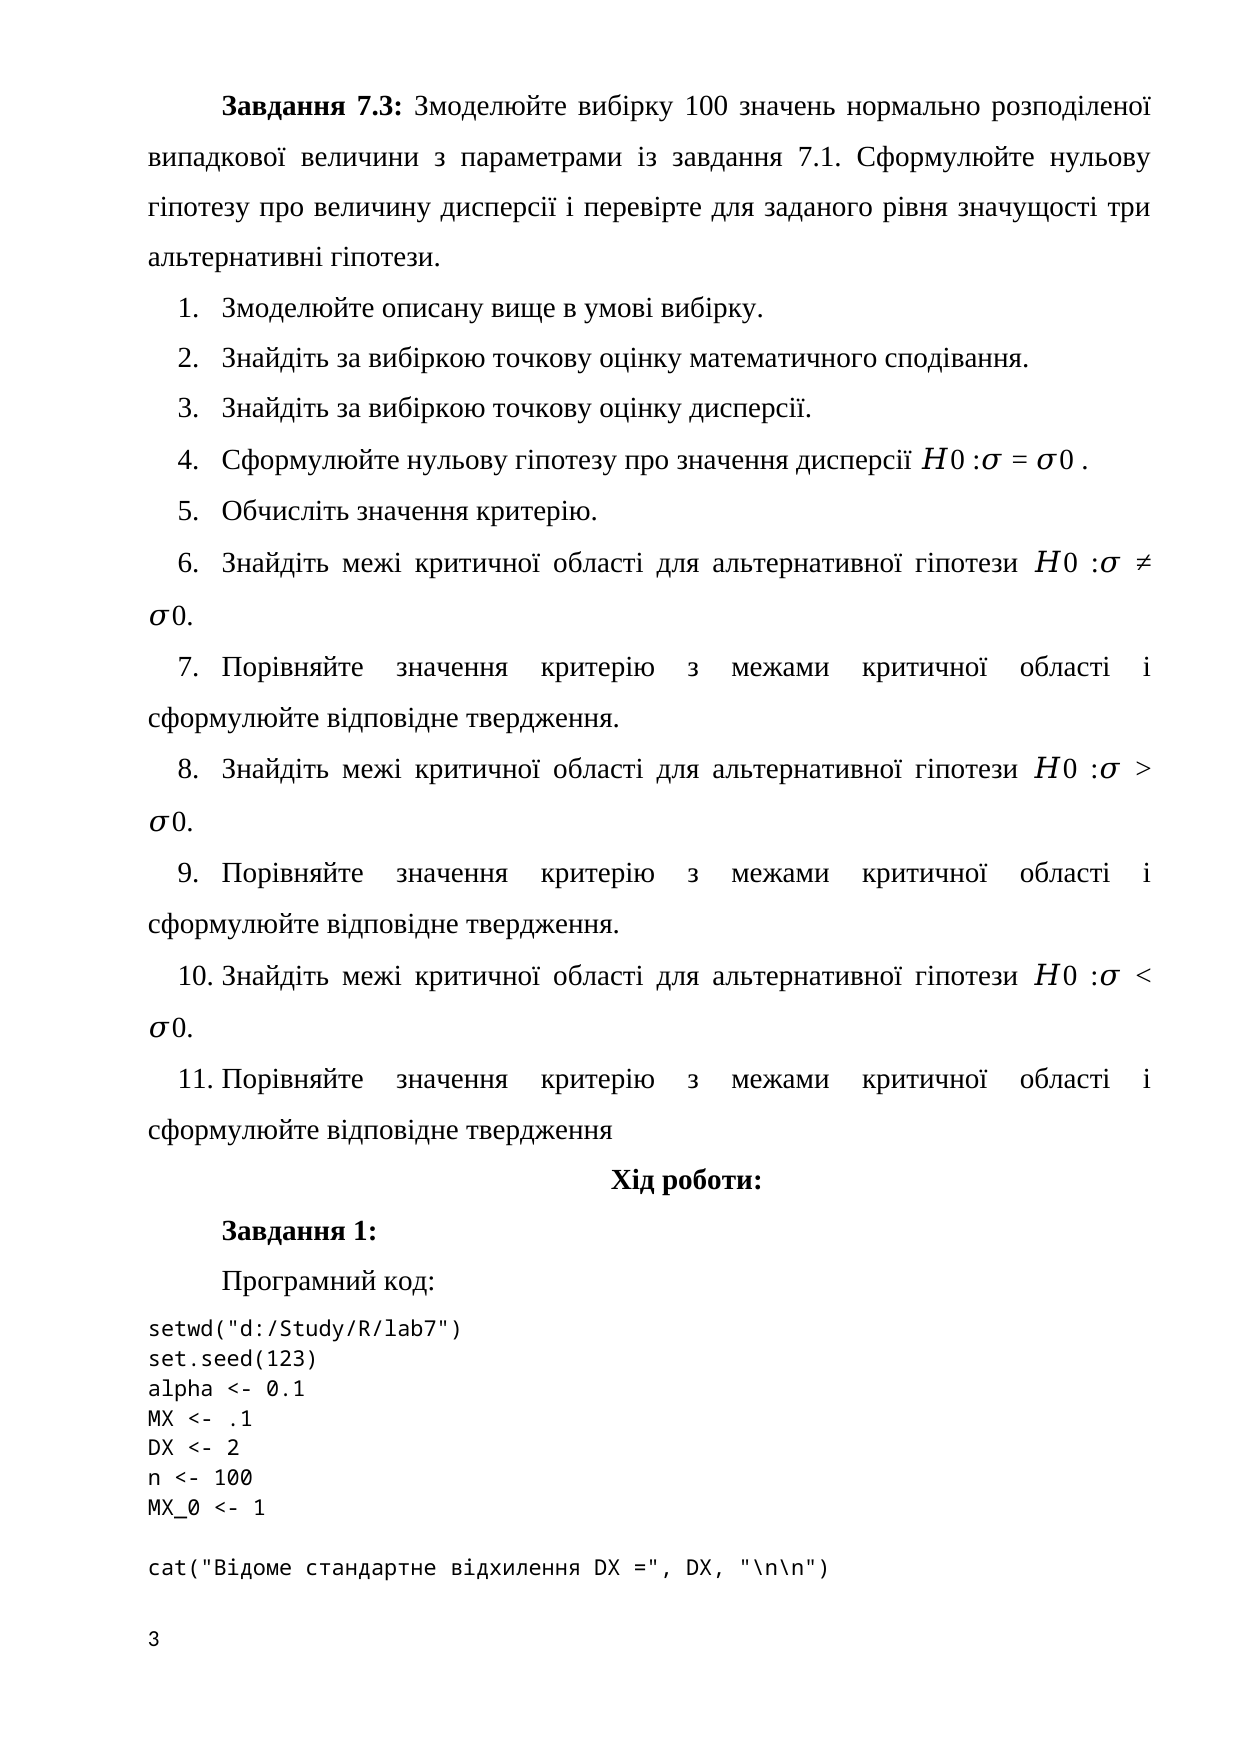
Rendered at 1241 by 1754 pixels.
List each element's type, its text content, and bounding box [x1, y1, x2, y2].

list Знайдіть межі критичної області для альтернативної гіпотези 𝐻0 :𝜎 ≠ 𝜎0. [148, 544, 1152, 632]
list Змоделюйте описану вище в умові вибірку. [148, 290, 1152, 323]
list Порівняйте значення критерію з межами критичної області і сформулюйте відповідне твердження. [148, 649, 1152, 733]
list Знайдіть межі критичної області для альтернативної гіпотези 𝐻0 :𝜎 < 𝜎0. [148, 956, 1152, 1044]
text Завдання 1: [148, 1213, 1152, 1246]
text set.seed(123) [148, 1343, 1152, 1373]
text setwd("d:/Study/R/lab7") [148, 1313, 1152, 1343]
text Завдання 7.3: Змоделюйте вибірку 100 значень нормально розподіленої випадкової величини з параметрами із завдання 7.1. Сформулюйте нульову гіпотезу про величину дисперсії і перевірте для заданого рівня значущості три альтернативні гіпотези. [148, 88, 1152, 273]
list Сформулюйте нульову гіпотезу про значення дисперсії 𝐻0 :𝜎 = 𝜎0 . [148, 441, 1152, 476]
text cat("Відоме стандартне відхилення DX =", DX, "\n\n") [148, 1552, 1152, 1581]
text MX_0 <- 1 [148, 1492, 1152, 1522]
list Знайдіть за вибіркою точкову оцінку математичного сподівання. [148, 340, 1152, 374]
list Знайдіть за вибіркою точкову оцінку дисперсії. [148, 390, 1152, 424]
list Порівняйте значення критерію з межами критичної області і сформулюйте відповідне твердження [148, 1062, 1152, 1146]
list Обчисліть значення критерію. [148, 493, 1152, 527]
text Хід роботи: [148, 1162, 1152, 1196]
list Знайдіть межі критичної області для альтернативної гіпотези 𝐻0 :𝜎 > 𝜎0. [148, 750, 1152, 838]
text n <- 100 [148, 1462, 1152, 1492]
list Порівняйте значення критерію з межами критичної області і сформулюйте відповідне твердження. [148, 856, 1152, 939]
text Програмний код: [148, 1263, 1152, 1296]
text MX <- .1 [148, 1403, 1152, 1432]
text DX <- 2 [148, 1432, 1152, 1462]
text alpha <- 0.1 [148, 1373, 1152, 1403]
